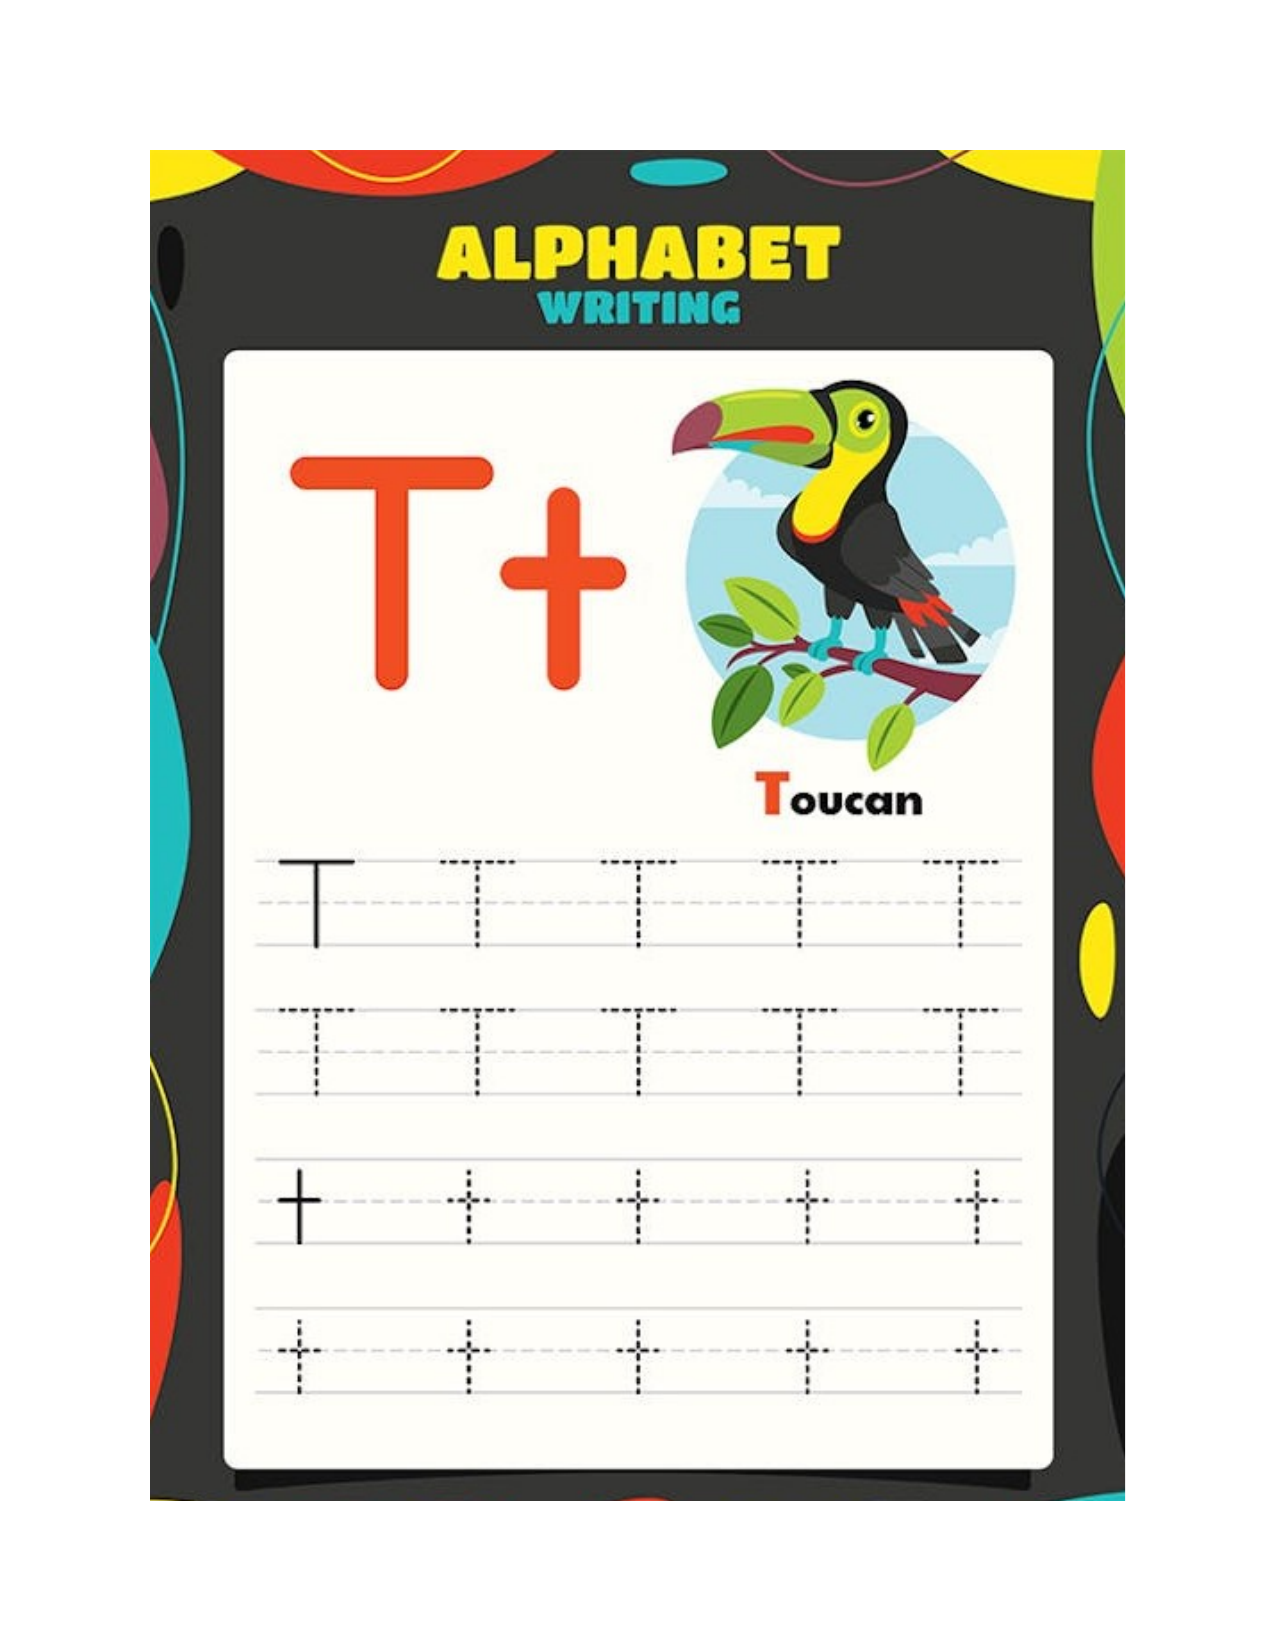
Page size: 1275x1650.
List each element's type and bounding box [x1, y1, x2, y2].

picture [150, 150, 1125, 1501]
